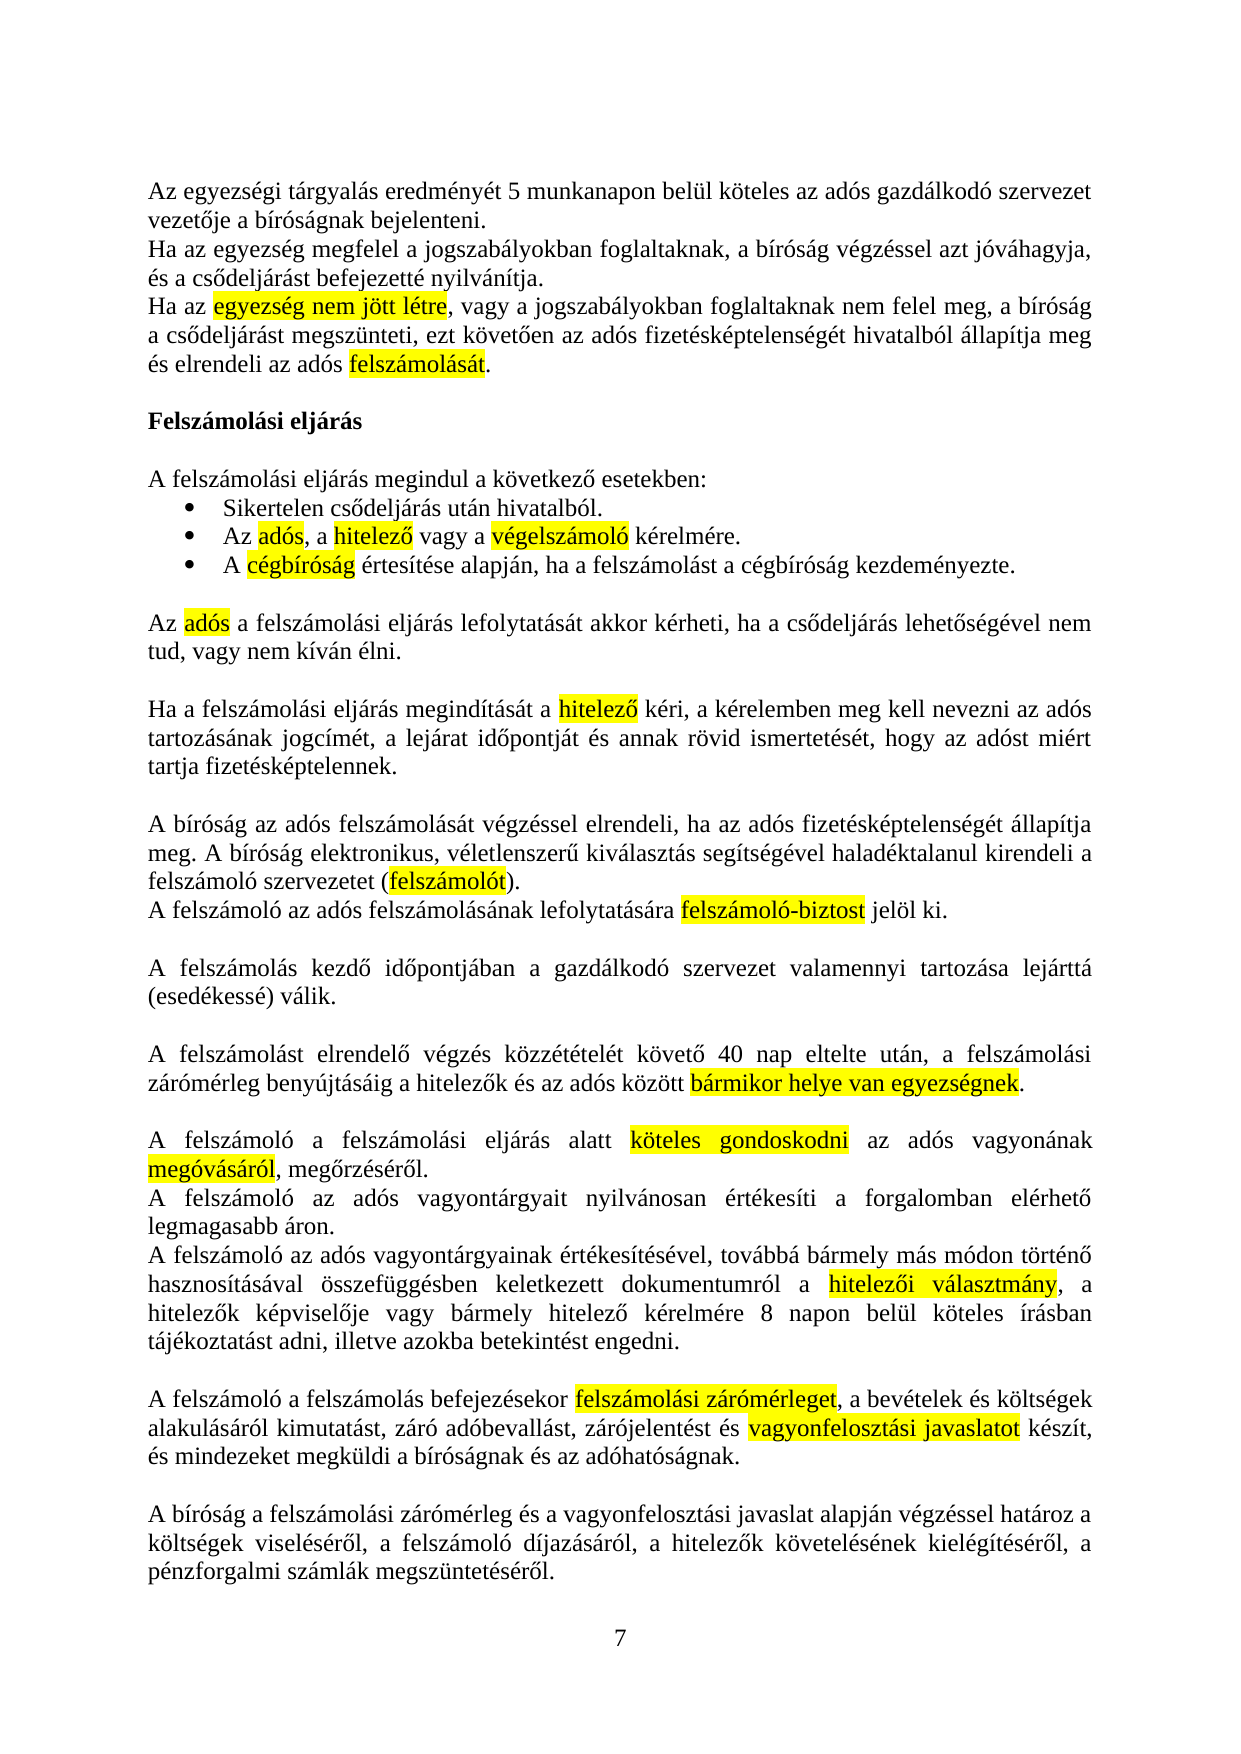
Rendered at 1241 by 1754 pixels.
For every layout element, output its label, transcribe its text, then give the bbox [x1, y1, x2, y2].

text Ha az egyezség nem jött létre, vagy a jogszabályokban foglaltaknak nem felel meg, a bíróság a csődeljárást megszünteti, ezt követően az adós fizetésképtelenségét hivatalból állapítja meg és elrendeli az adós felszámolását. [148, 291, 1093, 378]
text Az adós a felszámolási eljárás lefolytatását akkor kérheti, ha a csődeljárás lehetőségével nem tud, vagy nem kíván élni. [148, 608, 1093, 665]
text A felszámolást elrendelő végzés közzétételét követő 40 nap eltelte után, a felszámolási zárómérleg benyújtásáig a hitelezők és az adós között bármikor helye van egyezségnek. [148, 1039, 1093, 1096]
text Ha az egyezség megfelel a jogszabályokban foglaltaknak, a bíróság végzéssel azt jóváhagyja, és a csődeljárást befejezetté nyilvánítja. [148, 234, 1093, 291]
list Sikertelen csődeljárás után hivatalból. [185, 493, 1093, 521]
text A felszámoló az adós vagyontárgyait nyilvánosan értékesíti a forgalomban elérhető legmagasabb áron. [148, 1183, 1093, 1240]
text A felszámoló a felszámolási eljárás alatt köteles gondoskodni az adós vagyonának megóvásáról, megőrzéséről. [148, 1125, 1093, 1183]
text A felszámoló az adós vagyontárgyainak értékesítésével, továbbá bármely más módon történő hasznosításával összefüggésben keletkezett dokumentumról a hitelezői választmány, a hitelezők képviselője vagy bármely hitelező kérelmére 8 napon belül köteles írásban tájékoztatást adni, illetve azokba betekintést engedni. [148, 1240, 1093, 1355]
text Ha a felszámolási eljárás megindítását a hitelező kéri, a kérelemben meg kell nevezni az adós tartozásának jogcímét, a lejárat időpontját és annak rövid ismertetését, hogy az adóst miért tartja fizetésképtelennek. [148, 694, 1093, 780]
text A felszámoló az adós felszámolásának lefolytatására felszámoló-biztost jelöl ki. [865, 895, 1093, 924]
text A bíróság az adós felszámolását végzéssel elrendeli, ha az adós fizetésképtelenségét állapítja meg. A bíróság elektronikus, véletlenszerű kiválasztás segítségével haladéktalanul kirendeli a felszámoló szervezetet (felszámolót). [148, 809, 1093, 895]
text Felszámolási eljárás [148, 406, 1093, 435]
list A cégbíróság értesítése alapján, ha a felszámolást a cégbíróság kezdeményezte. [355, 550, 1093, 579]
text A felszámoló a felszámolás befejezésekor felszámolási zárómérleget, a bevételek és költségek alakulásáról kimutatást, záró adóbevallást, zárójelentést és vagyonfelosztási javaslatot készít, és mindezeket megküldi a bíróságnak és az adóhatóságnak. [148, 1384, 1093, 1470]
text A felszámolás kezdő időpontjában a gazdálkodó szervezet valamennyi tartozása lejárttá (esedékessé) válik. [148, 953, 1093, 1010]
text A felszámolási eljárás megindul a következő esetekben: [148, 464, 1093, 493]
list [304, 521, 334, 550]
text A felszámoló az adós felszámolásának lefolytatására felszámoló-biztost jelöl ki. [148, 895, 681, 924]
list Az adós, a hitelező vagy a végelszámoló kérelmére. [629, 521, 1093, 550]
text A bíróság a felszámolási zárómérleg és a vagyonfelosztási javaslat alapján végzéssel határoz a költségek viseléséről, a felszámoló díjazásáról, a hitelezők követelésének kielégítéséről, a pénzforgalmi számlák megszüntetéséről. [148, 1499, 1093, 1585]
text Az egyezségi tárgyalás eredményét 5 munkanapon belül köteles az adós gazdálkodó szervezet vezetője a bíróságnak bejelenteni. [148, 176, 1093, 234]
